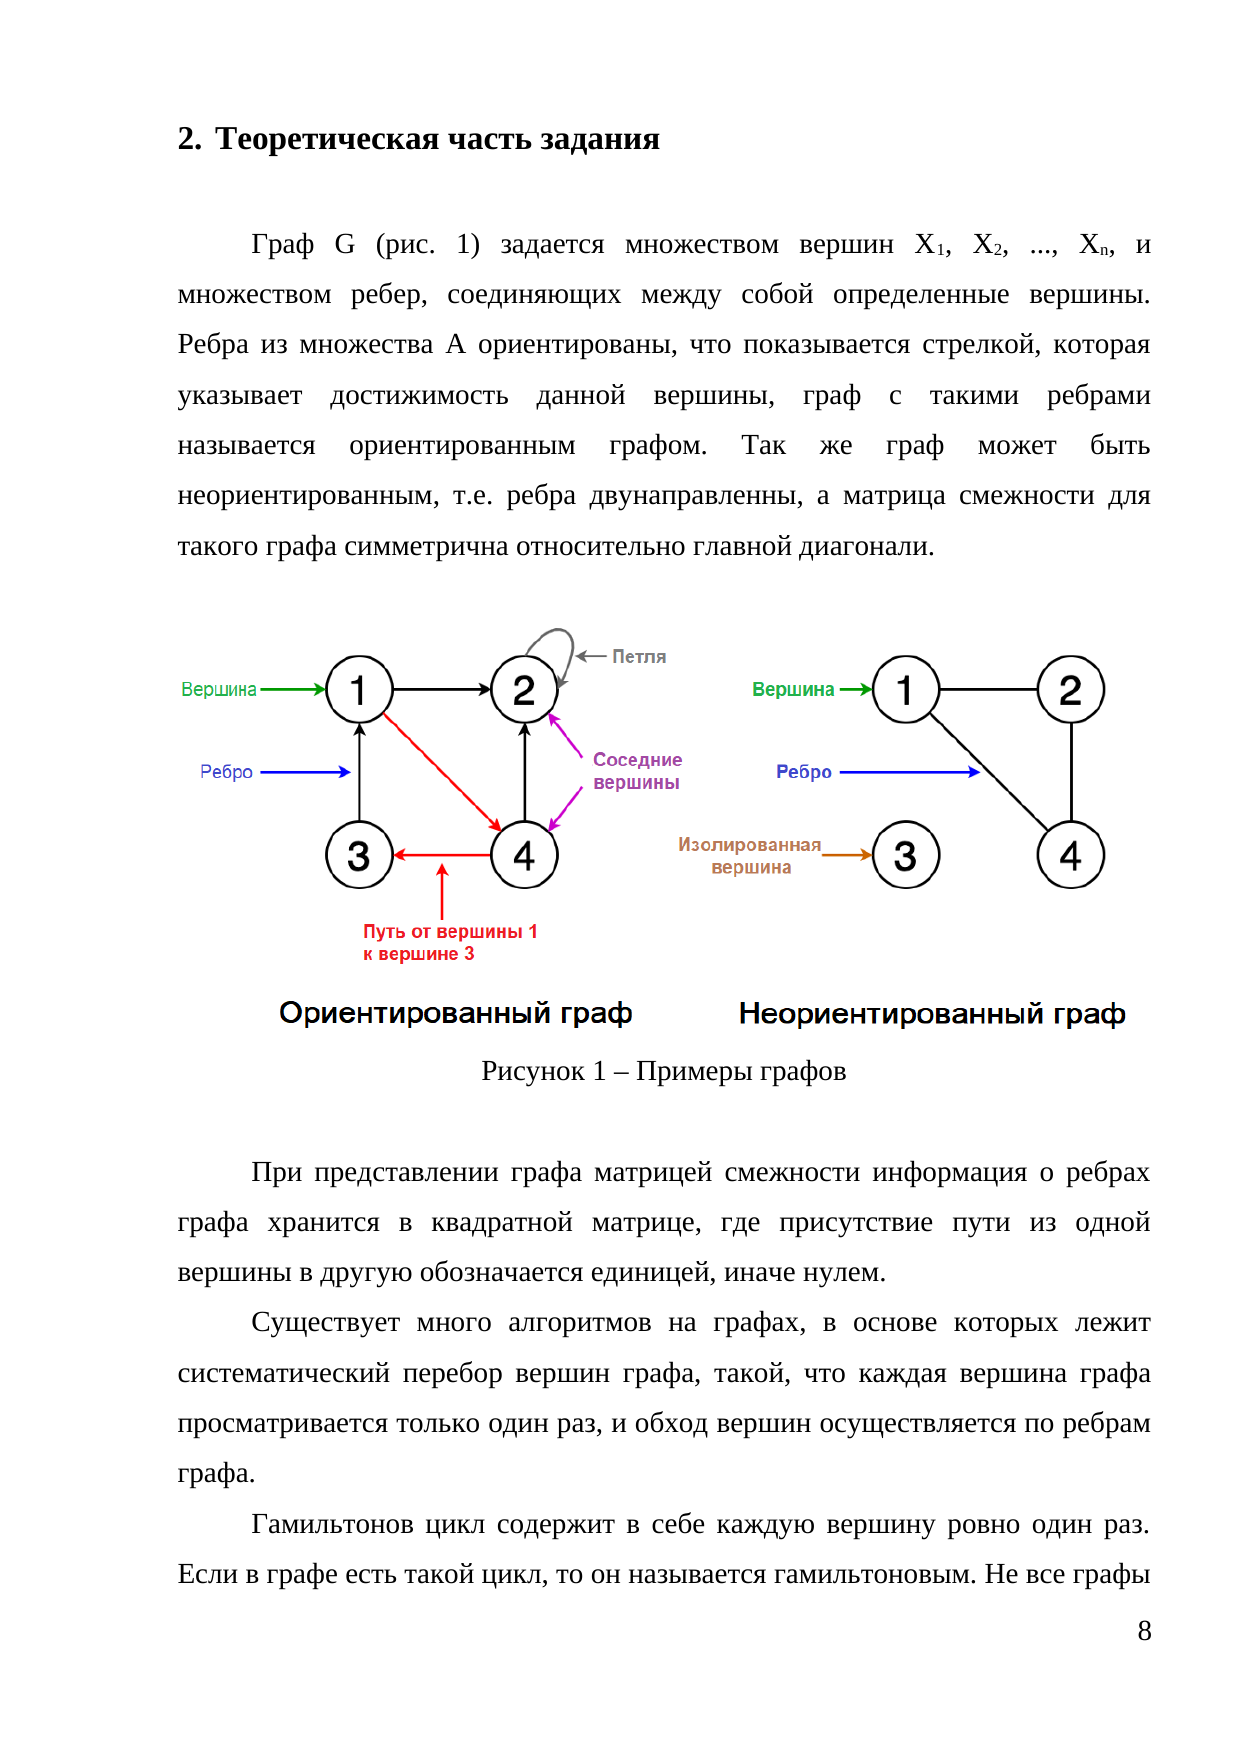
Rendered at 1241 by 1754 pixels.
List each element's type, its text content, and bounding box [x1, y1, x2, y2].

text Существует много алгоритмов на графах, в основе которых лежит систематический перебор вершин графа, такой, что каждая вершина графа просматривается только один раз, и обход вершин осуществляется по ребрам графа. [177, 1304, 1152, 1489]
text При представлении графа матрицей смежности информация о ребрах графа хранится в квадратной матрице, где присутствие пути из одной вершины в другую обозначается единицей, иначе нулем. [177, 1154, 1152, 1288]
text Рисунок 1 – Примеры графов [176, 1053, 1152, 1087]
picture [177, 628, 1152, 1037]
text Граф G (рис. 1) задается множеством вершин X1, X2, ..., Xn, и множеством ребер, соединяющих между собой определенные вершины. Ребра из множества А ориентированы, что показывается стрелкой, которая указывает достижимость данной вершины, граф с такими ребрами называется ориентированным графом. Так же граф может быть неориентированным, т.е. ребра двунаправленны, а матрица смежности для такого графа симметрична относительно главной диагонали. [177, 226, 1152, 561]
subtitle Теоретическая часть задания [177, 118, 1152, 156]
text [177, 1506, 1152, 1590]
